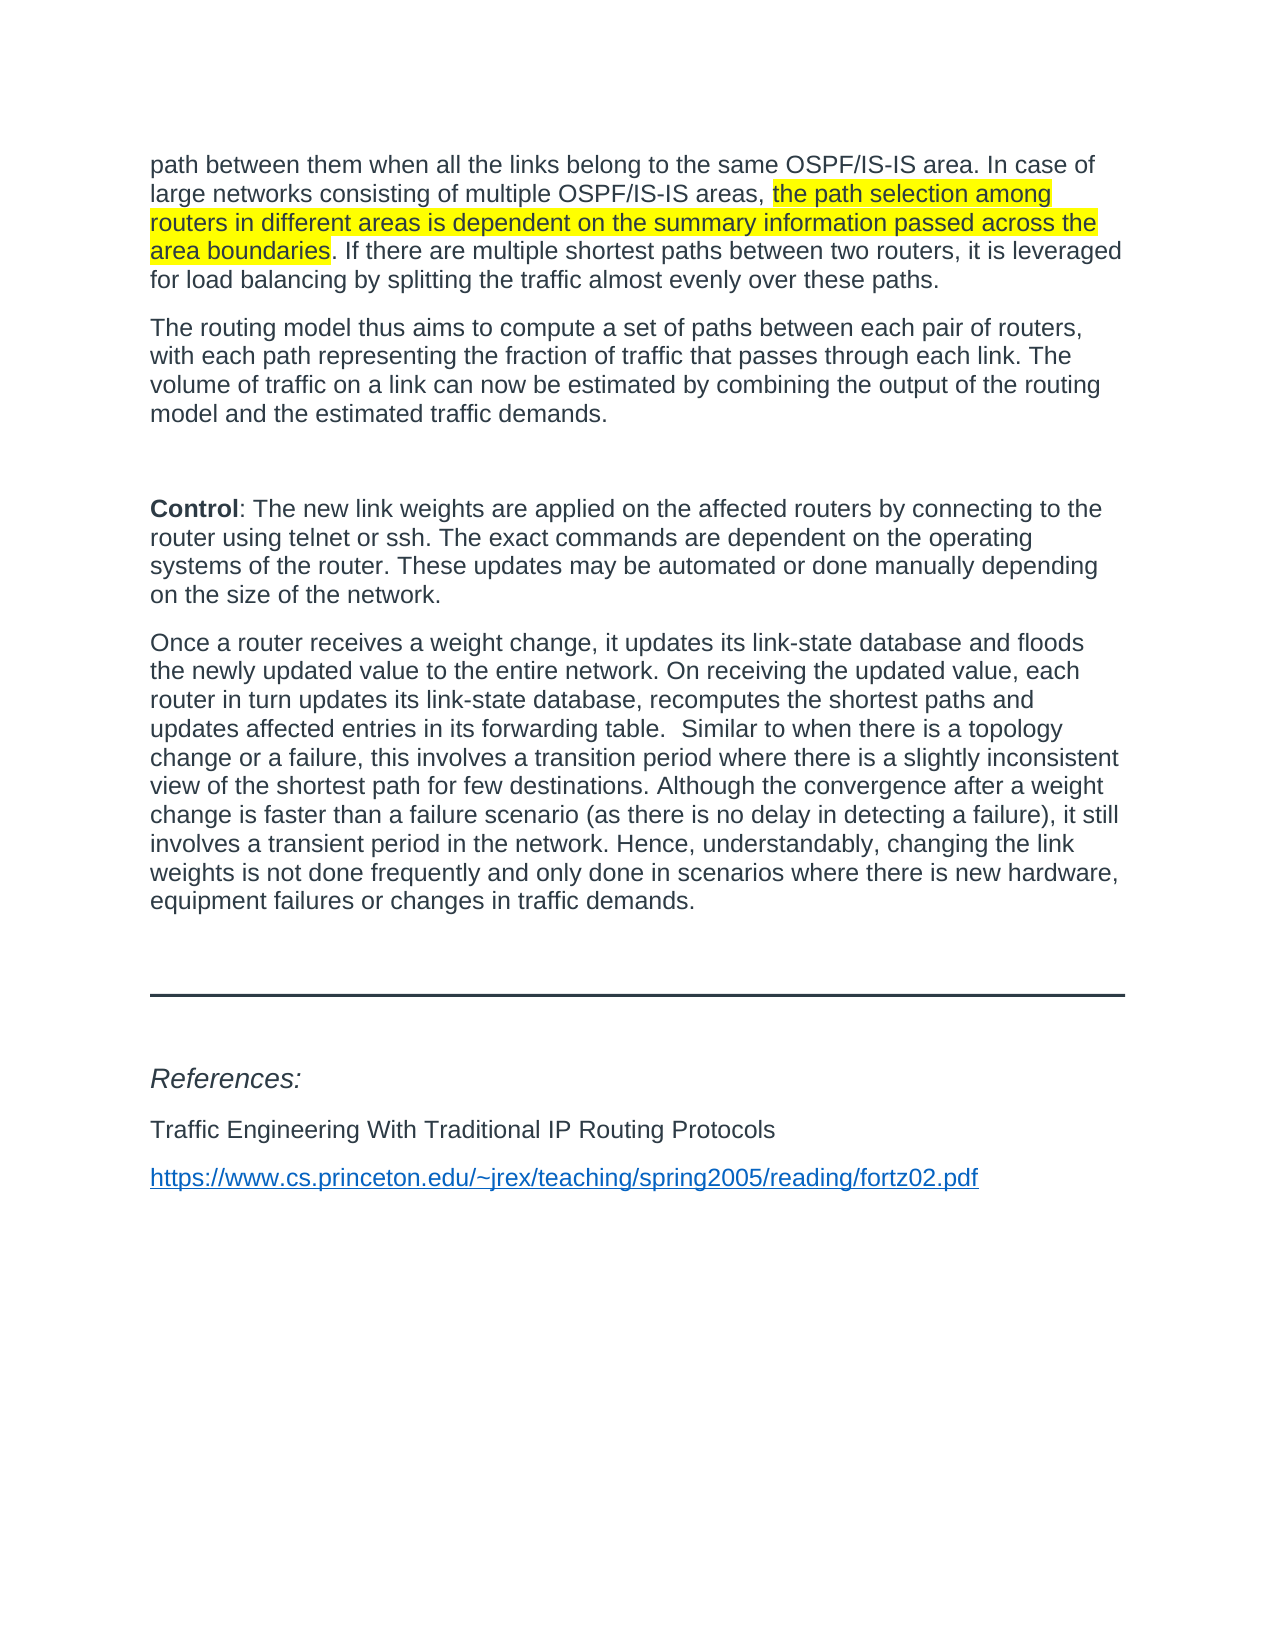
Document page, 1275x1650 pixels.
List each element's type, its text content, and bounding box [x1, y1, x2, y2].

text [150, 150, 1125, 294]
text Once a router receives a weight change, it updates its link-state database and floods the newly updated value to the entire network. On receiving the updated value, each router in turn updates its link-state database, recomputes the shortest paths and updates affected entries in its forwarding table. Similar to when there is a topology change or a failure, this involves a transition period where there is a slightly inconsistent view of the shortest path for few destinations. Although the convergence after a weight change is faster than a failure scenario (as there is no delay in detecting a failure), it still involves a transient period in the network. Hence, understandably, changing the link weights is not done frequently and only done in scenarios where there is new hardware, equipment failures or changes in traffic demands. [150, 627, 1125, 915]
text https://www.cs.princeton.edu/~jrex/teaching/spring2005/reading/fortz02.pdf [150, 1163, 1125, 1192]
text The routing model thus aims to compute a set of paths between each pair of routers, with each path representing the fraction of traffic that passes through each link. The volume of traffic on a link can now be estimated by combining the output of the routing model and the estimated traffic demands. [150, 312, 1125, 427]
subtitle References: [150, 1062, 1125, 1094]
text Control: The new link weights are applied on the affected routers by connecting to the router using telnet or ssh. The exact commands are dependent on the operating systems of the router. These updates may be automated or done manually depending on the size of the network. [150, 494, 1125, 609]
text Traffic Engineering With Traditional IP Routing Protocols [150, 1115, 1125, 1144]
